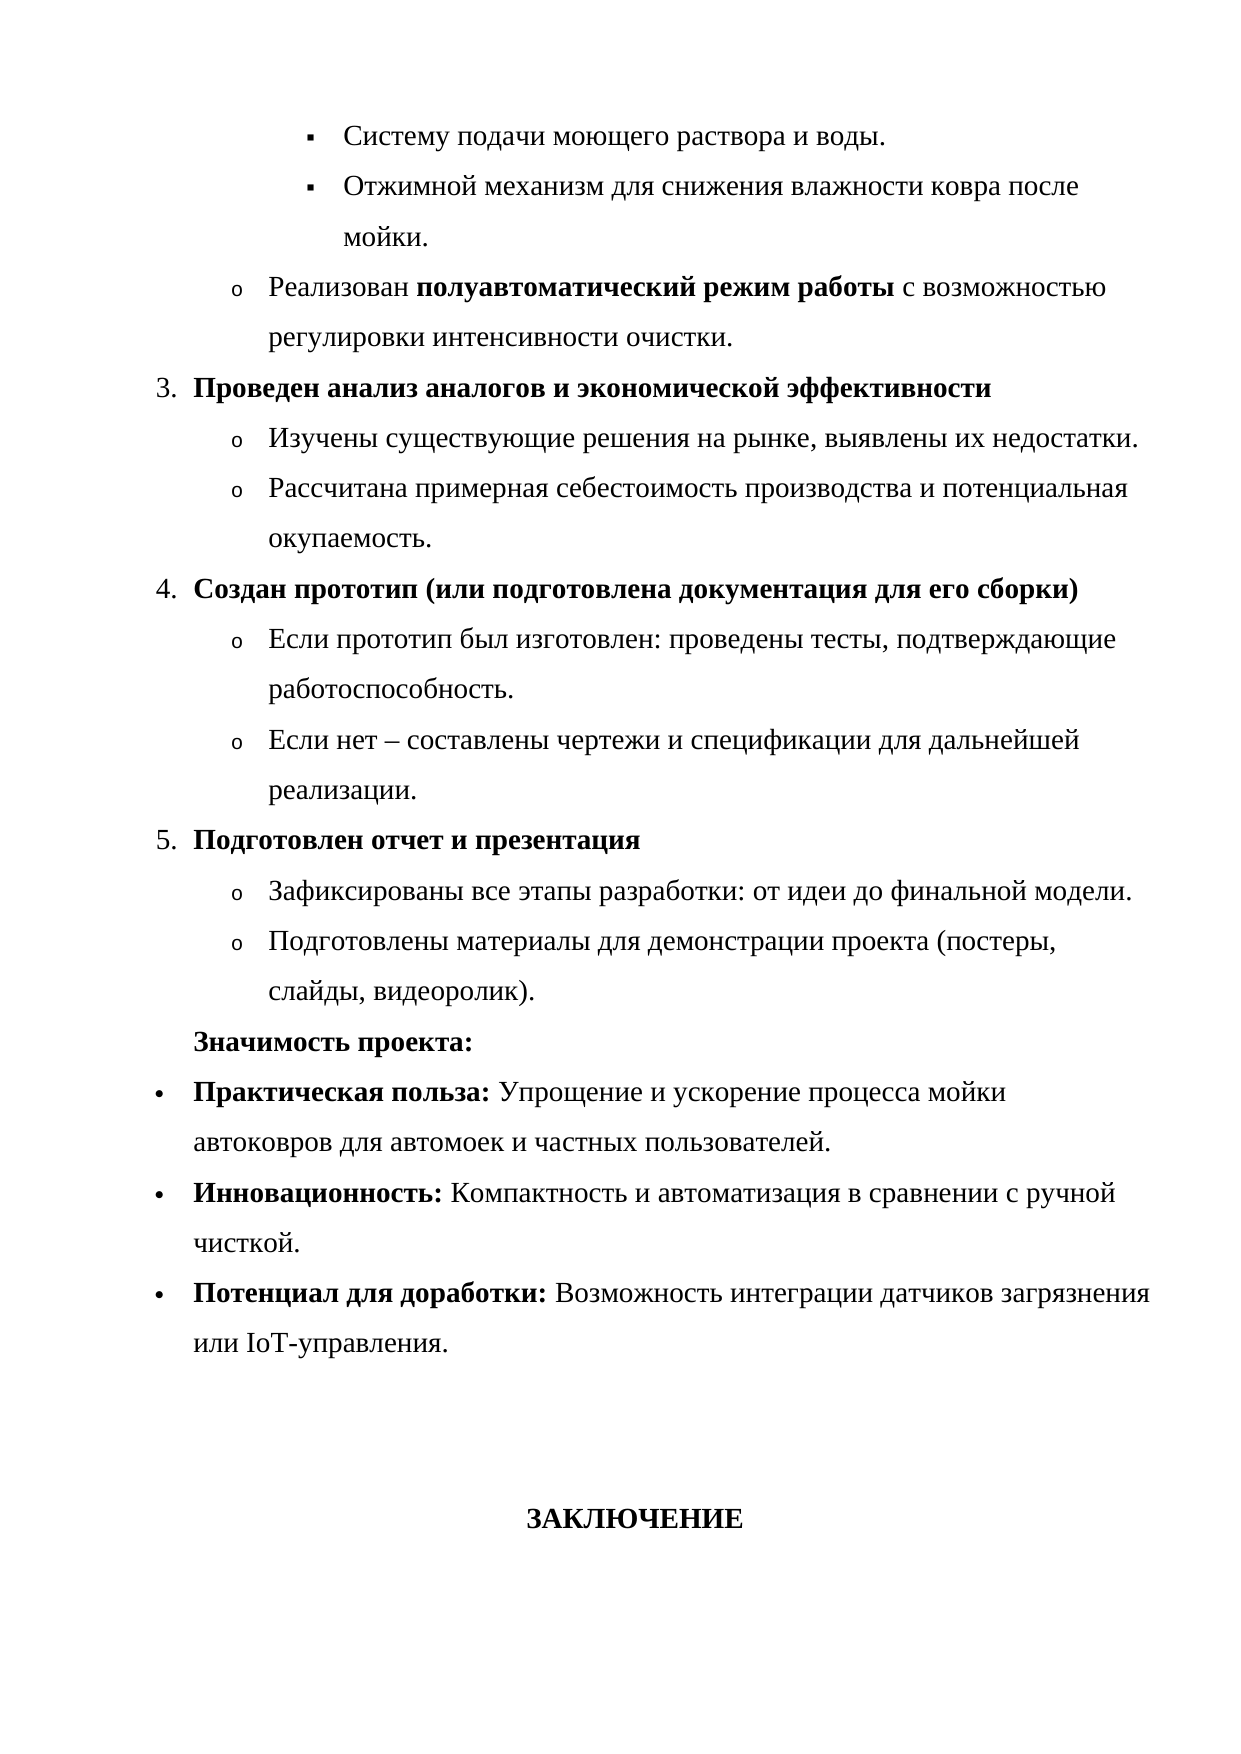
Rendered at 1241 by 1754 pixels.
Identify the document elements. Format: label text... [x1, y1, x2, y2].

list Рассчитана примерная себестоимость производства и потенциальная окупаемость. [231, 470, 1152, 554]
list Проведен анализ аналогов и экономической эффективности [156, 370, 1152, 403]
list Изучены существующие решения на рынке, выявлены их недостатки. [231, 420, 1152, 453]
list Если прототип был изготовлен: проведены тесты, подтверждающие работоспособность. [231, 621, 1152, 705]
list Значимость проекта: [193, 1024, 1152, 1057]
list Отжимной механизм для снижения влажности ковра после мойки. [306, 168, 1152, 252]
list Реализован полуавтоматический режим работы с возможностью регулировки интенсивности очистки. [231, 269, 1152, 353]
list Если нет – составлены чертежи и спецификации для дальнейшей реализации. [231, 722, 1152, 806]
list Практическая польза: Упрощение и ускорение процесса мойки автоковров для автомоек и частных пользователей. [156, 1074, 1152, 1158]
list Подготовлен отчет и презентация [156, 822, 1152, 856]
list Создан прототип (или подготовлена документация для его сборки) [156, 571, 1152, 604]
subtitle ЗАКЛЮЧЕНИЕ [118, 1502, 1152, 1535]
list Подготовлены материалы для демонстрации проекта (постеры, слайды, видеоролик). [231, 923, 1152, 1007]
list Инновационность: Компактность и автоматизация в сравнении с ручной чисткой. [156, 1175, 1152, 1258]
list Систему подачи моющего раствора и воды. [306, 118, 1152, 152]
list Потенциал для доработки: Возможность интеграции датчиков загрязнения или IoT-управления. [156, 1275, 1152, 1359]
list Зафиксированы все этапы разработки: от идеи до финальной модели. [231, 873, 1152, 906]
